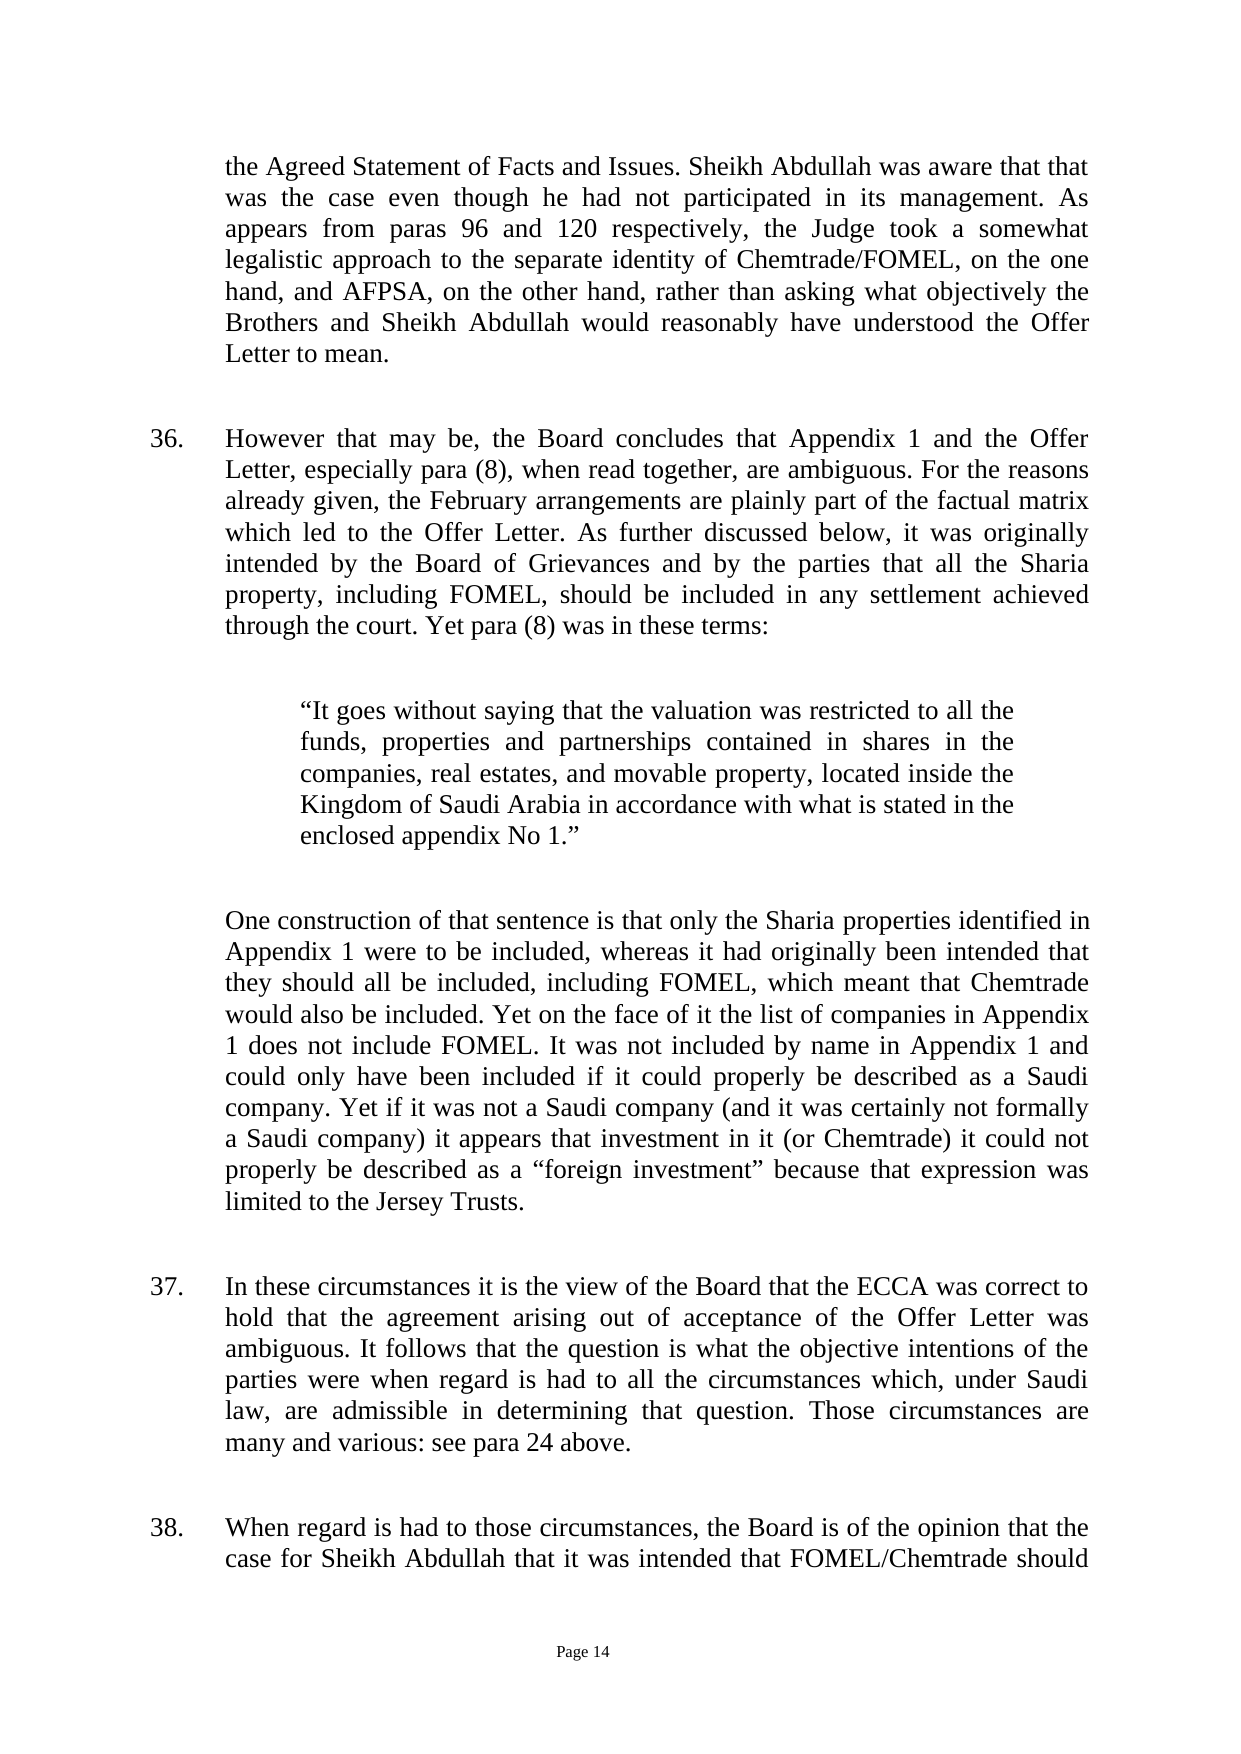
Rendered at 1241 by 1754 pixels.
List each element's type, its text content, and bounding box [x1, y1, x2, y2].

list However that may be, the Board concludes that Appendix 1 and the Offer Letter, especially para (8), when read together, are ambiguous. For the reasons already given, the February arrangements are plainly part of the factual matrix which led to the Offer Letter. As further discussed below, it was originally intended by the Board of Grievances and by the parties that all the Sharia property, including FOMEL, should be included in any settlement achieved through the court. Yet para (8) was in these terms: [150, 422, 1090, 640]
text One construction of that sentence is that only the Sharia properties identified in Appendix 1 were to be included, whereas it had originally been intended that they should all be included, including FOMEL, which meant that Chemtrade would also be included. Yet on the face of it the list of companies in Appendix 1 does not include FOMEL. It was not included by name in Appendix 1 and could only have been included if it could properly be described as a Saudi company. Yet if it was not a Saudi company (and it was certainly not formally a Saudi company) it appears that investment in it (or Chemtrade) it could not properly be described as a “foreign investment” because that expression was limited to the Jersey Trusts. [225, 904, 1090, 1216]
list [150, 150, 1090, 368]
text “It goes without saying that the valuation was restricted to all the funds, properties and partnerships contained in shares in the companies, real estates, and movable property, located inside the Kingdom of Saudi Arabia in accordance with what is stated in the enclosed appendix No 1.” [300, 694, 1015, 850]
list In these circumstances it is the view of the Board that the ECCA was correct to hold that the agreement arising out of acceptance of the Offer Letter was ambiguous. It follows that the question is what the objective intentions of the parties were when regard is had to all the circumstances which, under Saudi law, are admissible in determining that question. Those circumstances are many and various: see para 24 above. [150, 1270, 1090, 1457]
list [150, 1511, 1090, 1573]
